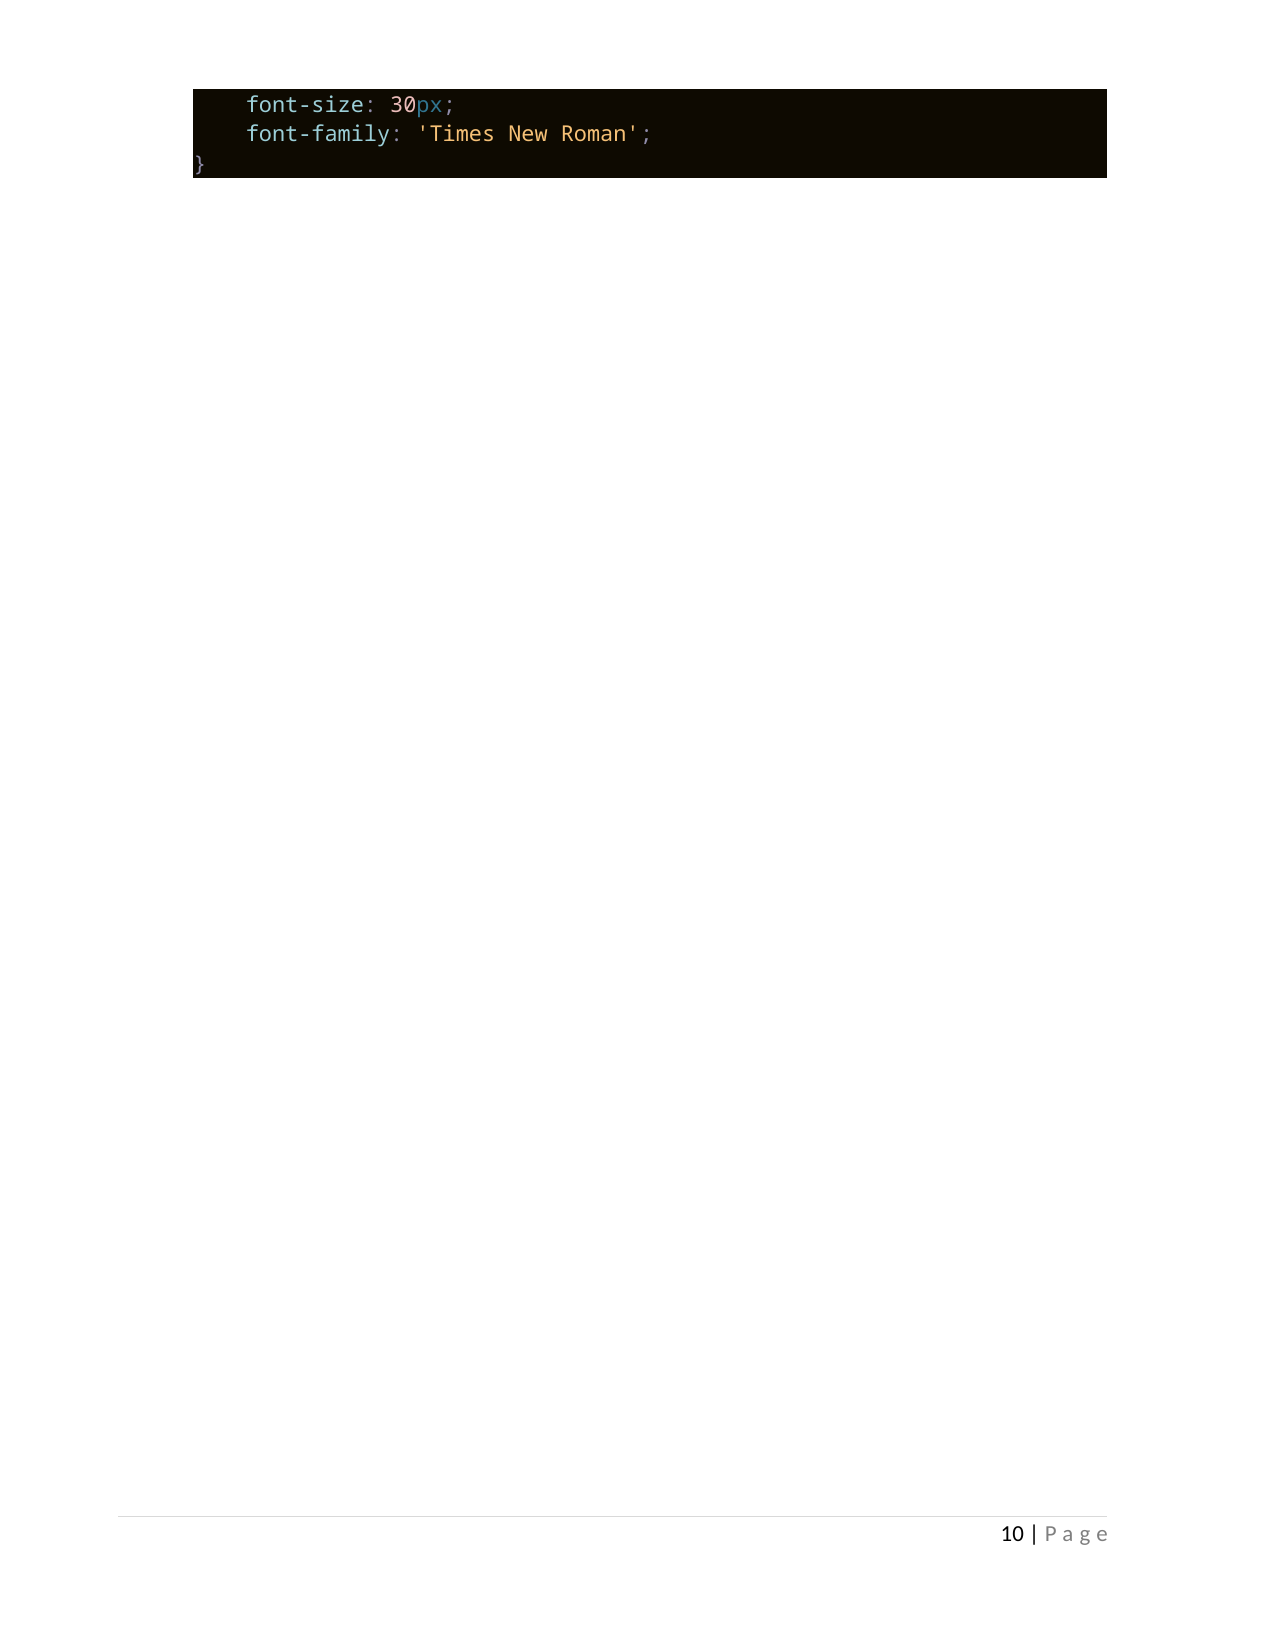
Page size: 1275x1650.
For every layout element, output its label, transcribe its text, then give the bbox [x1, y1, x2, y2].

text } [193, 148, 1107, 178]
text font-family: 'Times New Roman'; [193, 118, 1107, 148]
text font-size: 30px; [193, 89, 1107, 118]
